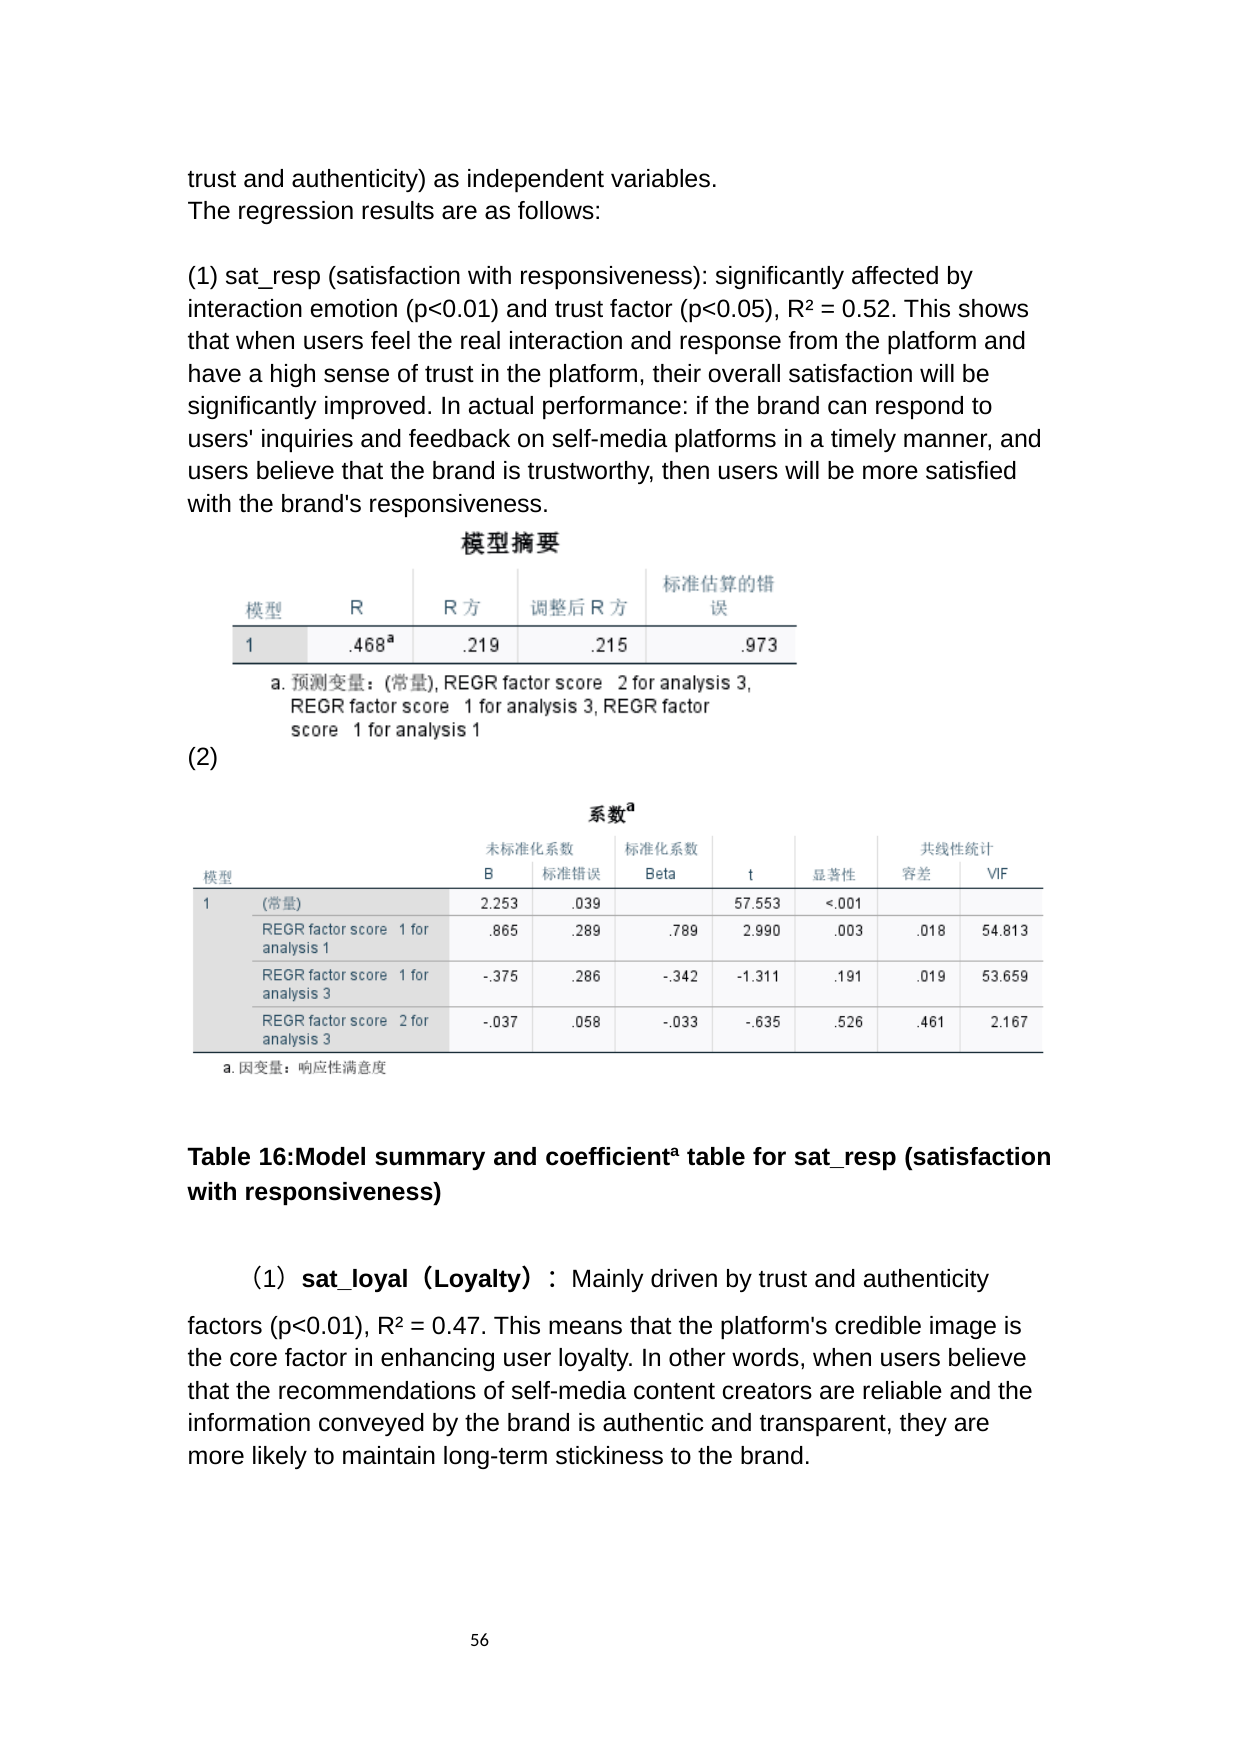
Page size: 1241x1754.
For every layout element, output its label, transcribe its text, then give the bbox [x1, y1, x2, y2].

list sat_resp (satisfaction with responsiveness): significantly affected by interaction emotion (p<0.01) and trust factor (p<0.05), R² = 0.52. This shows that when users feel the real interaction and response from the platform and have a high sense of trust in the platform, their overall satisfaction will be significantly improved. In actual performance: if the brand can respond to users' inquiries and feedback on self-media platforms in a timely manner, and users believe that the brand is trustworthy, then users will be more satisfied with the brand's responsiveness. [187, 259, 1053, 519]
picture [187, 794, 1052, 1089]
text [187, 162, 1053, 194]
list sat_loyal（Loyalty）：Mainly driven by trust and authenticity factors (p<0.01), R² = 0.47. This means that the platform's credible image is the core factor in enhancing user loyalty. In other words, when users believe that the recommendations of self-media content creators are reliable and the information conveyed by the brand is authentic and transparent, they are more likely to maintain long-term stickiness to the brand. [187, 1244, 1053, 1472]
text Table 16:Model summary and coefficientª table for sat_resp (satisfaction with responsiveness) [187, 1140, 1053, 1207]
text The regression results are as follows: [187, 194, 1053, 227]
picture [225, 519, 808, 757]
